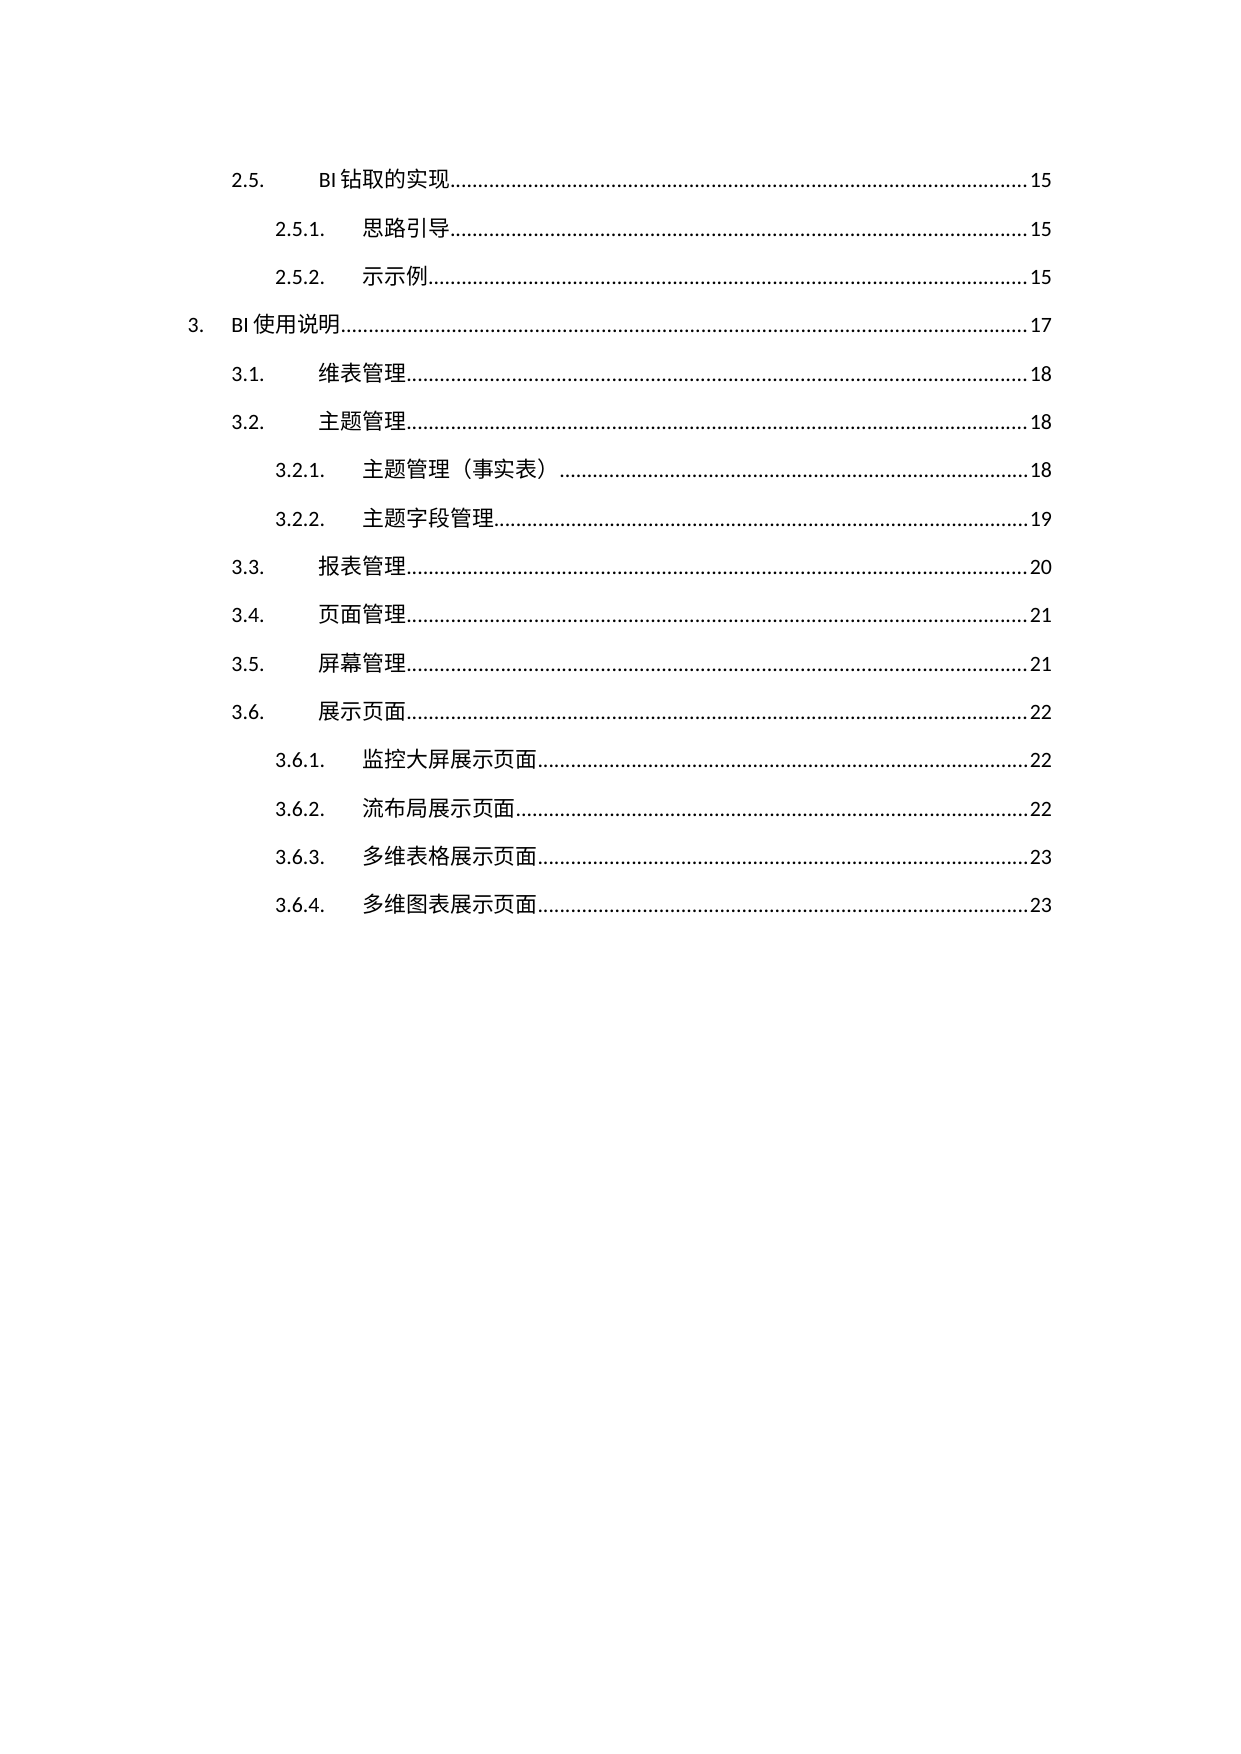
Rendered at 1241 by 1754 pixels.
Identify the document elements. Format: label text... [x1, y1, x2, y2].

text 3.2.1. 主题管理（事实表） 18 [275, 452, 1053, 484]
text 2.5. BI钻取的实现 15 [231, 162, 1053, 194]
text 3.6. 展示页面 22 [231, 694, 1053, 726]
text 2.5.1. 思路引导 15 [275, 210, 1053, 243]
text 3.6.1. 监控大屏展示页面 22 [275, 742, 1053, 774]
text 3.6.4. 多维图表展示页面 23 [275, 887, 1053, 919]
text 2.5.2. 示示例 15 [275, 259, 1053, 291]
text 3.2. 主题管理 18 [231, 404, 1053, 436]
text 3.2.2. 主题字段管理 19 [275, 500, 1053, 533]
text 3.4. 页面管理 21 [231, 597, 1053, 629]
text 3.6.2. 流布局展示页面 22 [275, 790, 1053, 823]
text 3.1. 维表管理 18 [231, 355, 1053, 388]
text 3.6.3. 多维表格展示页面 23 [275, 839, 1053, 871]
text 3.5. 屏幕管理 21 [231, 645, 1053, 678]
text 3.3. 报表管理 20 [231, 549, 1053, 581]
text 3. BI使用说明 17 [187, 307, 1053, 339]
